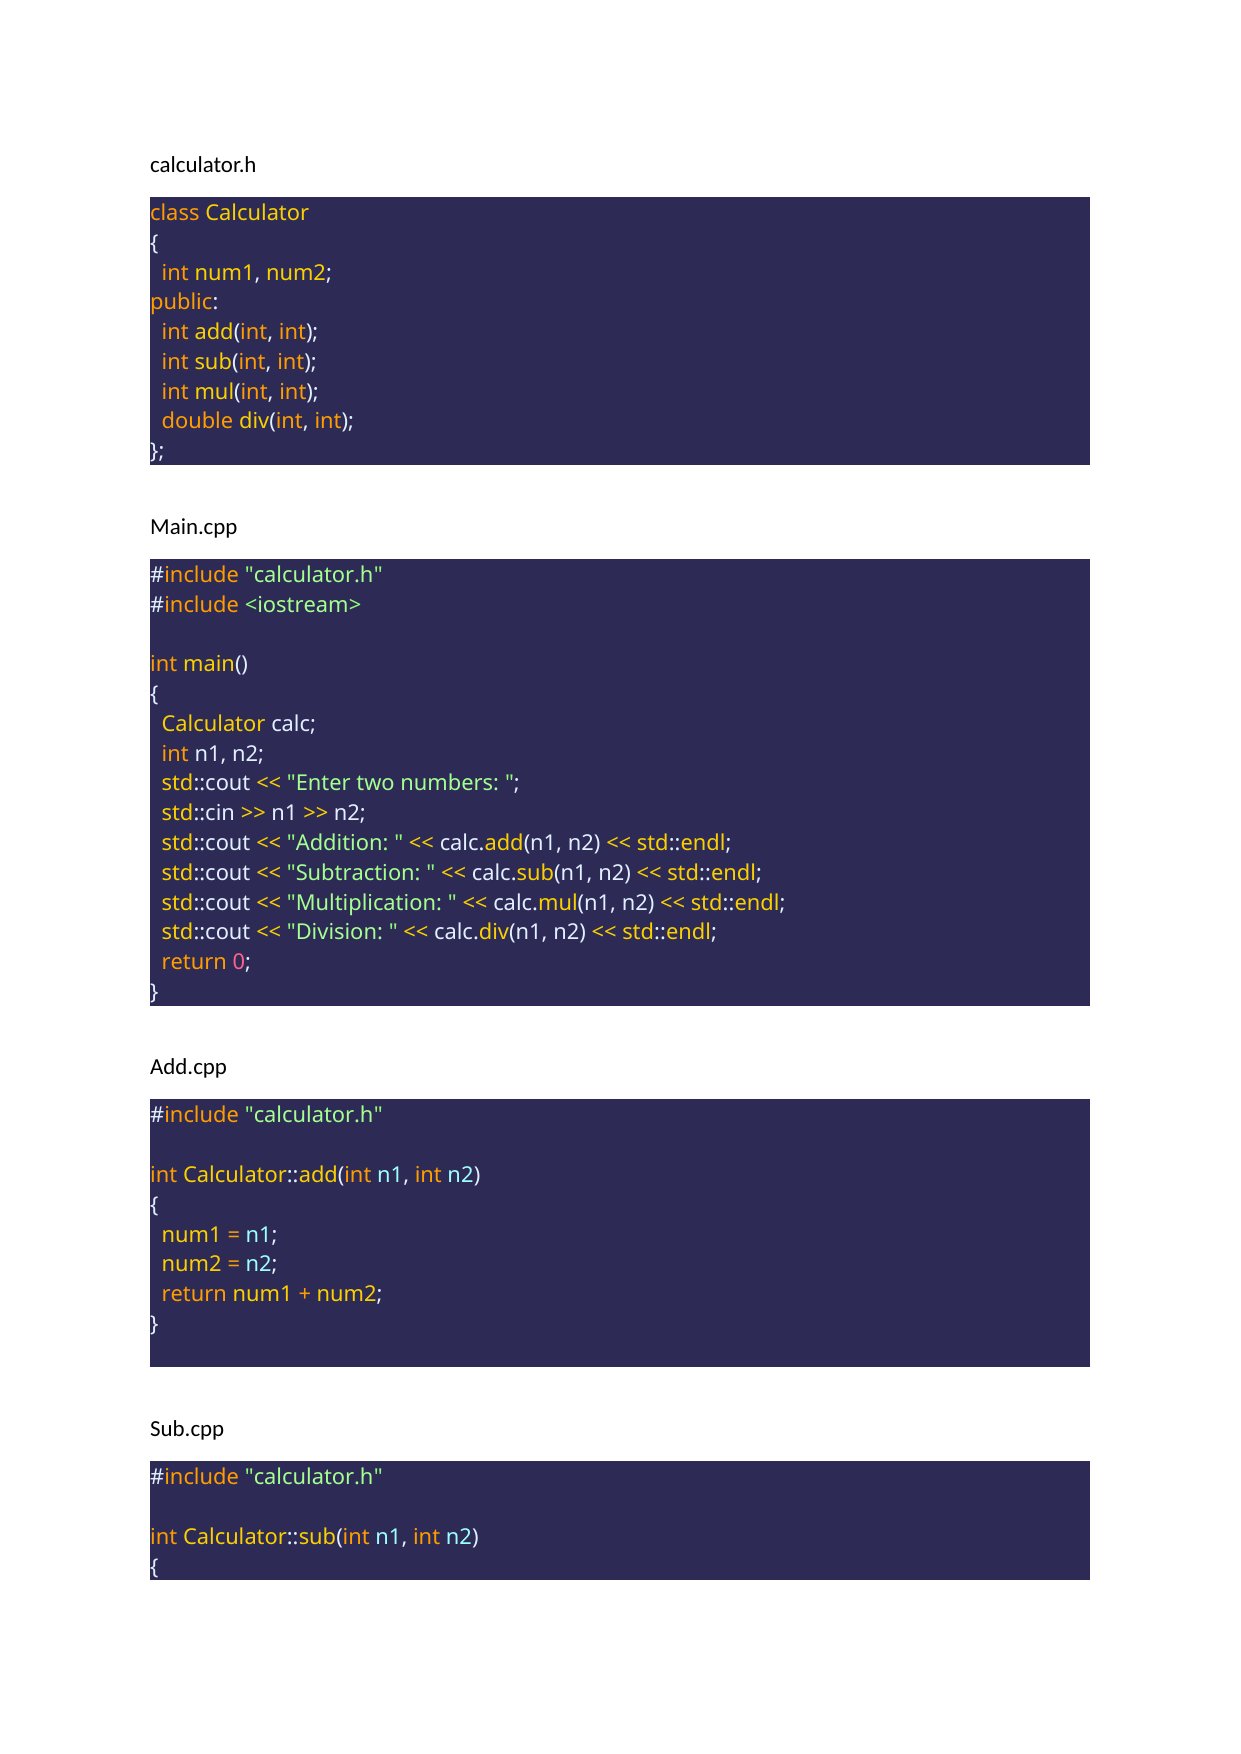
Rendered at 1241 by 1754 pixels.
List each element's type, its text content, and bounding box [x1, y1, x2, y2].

text calculator.h [150, 150, 1090, 178]
text Calculator calc; [150, 708, 1090, 737]
text double div(int, int); [150, 405, 1090, 435]
text { [150, 227, 1090, 256]
text } [150, 1308, 1090, 1338]
text std::cout << "Subtraction: " << calc.sub(n1, n2) << std::endl; [150, 857, 1090, 886]
text return 0; [150, 946, 1090, 976]
text int mul(int, int); [150, 376, 1090, 405]
text int add(int, int); [150, 316, 1090, 346]
text { [150, 1551, 1090, 1580]
text #include "calculator.h" [150, 559, 1090, 588]
text return num1 + num2; [150, 1278, 1090, 1308]
text int n1, n2; [150, 737, 1090, 767]
text std::cout << "Multiplication: " << calc.mul(n1, n2) << std::endl; [150, 886, 1090, 916]
text num2 = n2; [150, 1248, 1090, 1278]
text std::cout << "Enter two numbers: "; [150, 767, 1090, 797]
text int main() [150, 648, 1090, 678]
text int sub(int, int); [150, 346, 1090, 376]
text Sub.cpp [150, 1414, 1090, 1442]
text #include <iostream> [150, 588, 1090, 618]
text { [150, 1189, 1090, 1218]
text Main.cpp [150, 512, 1090, 540]
text }; [150, 435, 1090, 465]
text std::cout << "Addition: " << calc.add(n1, n2) << std::endl; [150, 827, 1090, 857]
text } [150, 976, 1090, 1006]
text class Calculator [150, 197, 1090, 227]
text { [150, 678, 1090, 708]
text public: [150, 286, 1090, 316]
text int Calculator::add(int n1, int n2) [150, 1159, 1090, 1189]
text Add.cpp [150, 1052, 1090, 1081]
text std::cout << "Division: " << calc.div(n1, n2) << std::endl; [150, 916, 1090, 946]
text #include "calculator.h" [150, 1099, 1090, 1129]
text int Calculator::sub(int n1, int n2) [150, 1521, 1090, 1551]
text int num1, num2; [150, 256, 1090, 286]
text num1 = n1; [150, 1218, 1090, 1248]
text std::cin >> n1 >> n2; [150, 797, 1090, 827]
text #include "calculator.h" [150, 1461, 1090, 1491]
